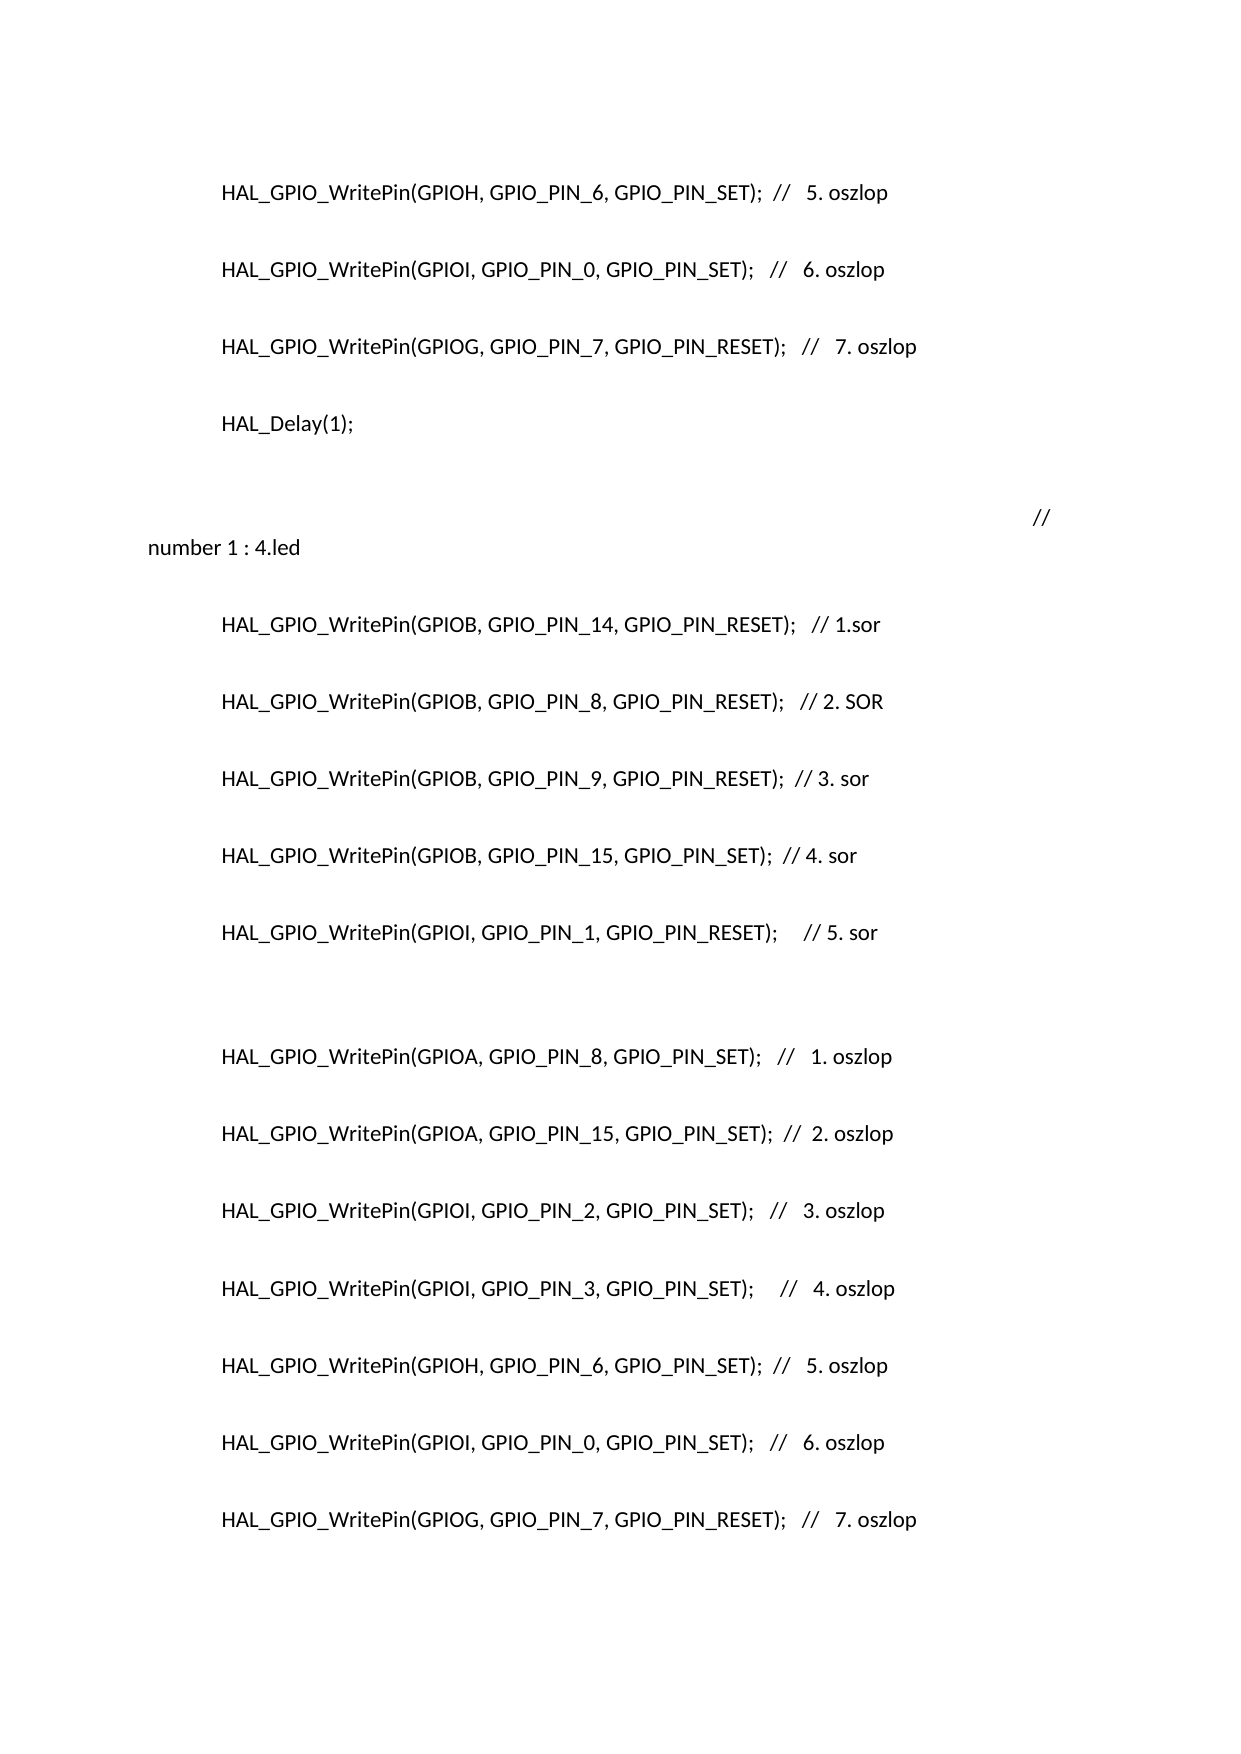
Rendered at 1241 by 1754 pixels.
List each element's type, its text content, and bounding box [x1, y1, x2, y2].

text HAL_GPIO_WritePin(GPIOI, GPIO_PIN_2, GPIO_PIN_SET); // 3. oszlop [148, 1166, 1093, 1224]
text HAL_GPIO_WritePin(GPIOI, GPIO_PIN_1, GPIO_PIN_RESET); // 5. sor [148, 888, 1093, 946]
text // number 1 : 4.led [148, 503, 1093, 561]
text HAL_GPIO_WritePin(GPIOB, GPIO_PIN_14, GPIO_PIN_RESET); // 1.sor [148, 580, 1093, 638]
text HAL_GPIO_WritePin(GPIOA, GPIO_PIN_15, GPIO_PIN_SET); // 2. oszlop [148, 1089, 1093, 1147]
text HAL_Delay(1); [148, 379, 1093, 437]
text HAL_GPIO_WritePin(GPIOG, GPIO_PIN_7, GPIO_PIN_RESET); // 7. oszlop [148, 302, 1093, 360]
text HAL_GPIO_WritePin(GPIOH, GPIO_PIN_6, GPIO_PIN_SET); // 5. oszlop [148, 1321, 1093, 1379]
text HAL_GPIO_WritePin(GPIOI, GPIO_PIN_3, GPIO_PIN_SET); // 4. oszlop [148, 1243, 1093, 1302]
text HAL_GPIO_WritePin(GPIOB, GPIO_PIN_15, GPIO_PIN_SET); // 4. sor [148, 811, 1093, 869]
text HAL_GPIO_WritePin(GPIOI, GPIO_PIN_0, GPIO_PIN_SET); // 6. oszlop [148, 225, 1093, 283]
text HAL_GPIO_WritePin(GPIOB, GPIO_PIN_9, GPIO_PIN_RESET); // 3. sor [148, 734, 1093, 792]
text HAL_GPIO_WritePin(GPIOB, GPIO_PIN_8, GPIO_PIN_RESET); // 2. SOR [148, 657, 1093, 715]
text HAL_GPIO_WritePin(GPIOG, GPIO_PIN_7, GPIO_PIN_RESET); // 7. oszlop [148, 1475, 1093, 1533]
text HAL_GPIO_WritePin(GPIOH, GPIO_PIN_6, GPIO_PIN_SET); // 5. oszlop [148, 148, 1093, 206]
text HAL_GPIO_WritePin(GPIOA, GPIO_PIN_8, GPIO_PIN_SET); // 1. oszlop [148, 1012, 1093, 1070]
text HAL_GPIO_WritePin(GPIOI, GPIO_PIN_0, GPIO_PIN_SET); // 6. oszlop [148, 1398, 1093, 1456]
